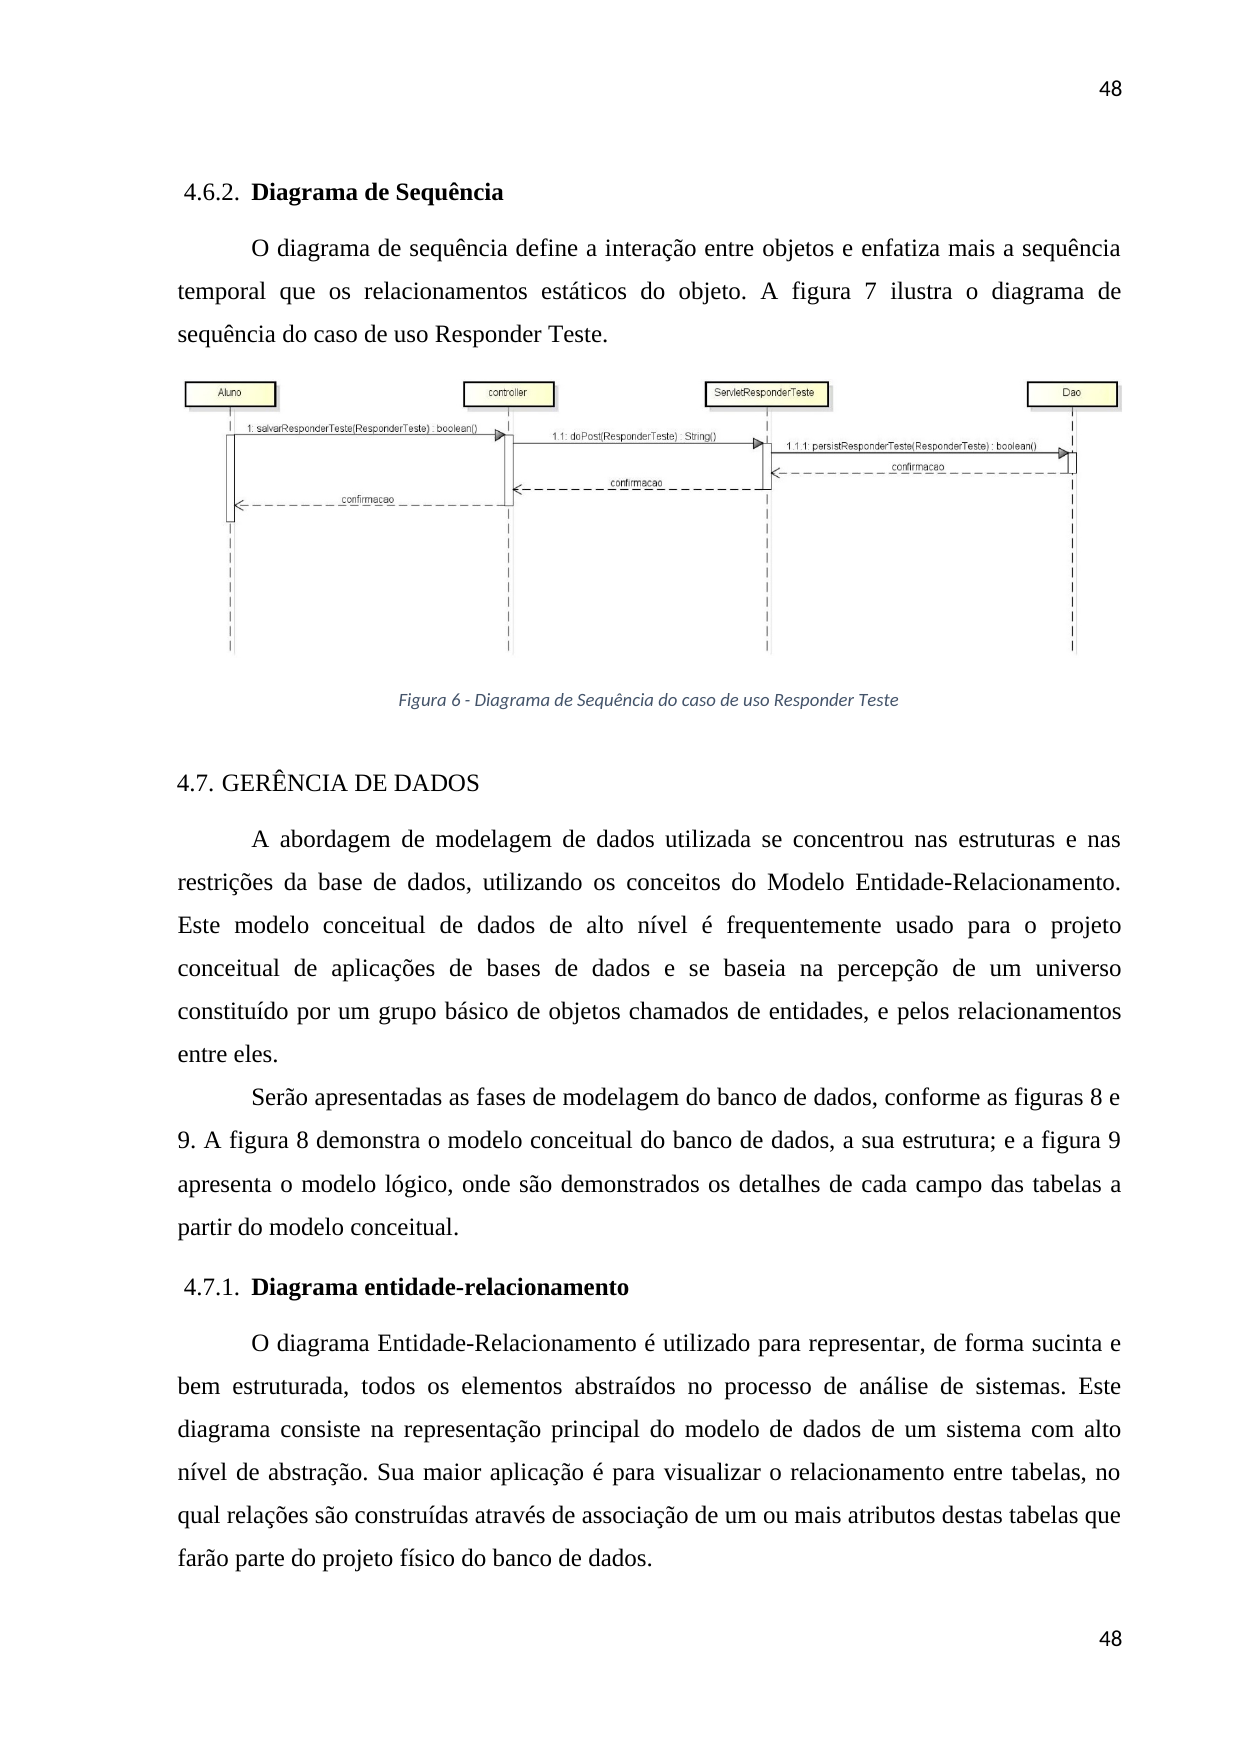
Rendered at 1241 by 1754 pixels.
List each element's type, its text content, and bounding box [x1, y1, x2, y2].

subtitle GERÊNCIA DE DADOS [177, 768, 1122, 796]
text O diagrama de sequência define a interação entre objetos e enfatiza mais a sequência temporal que os relacionamentos estáticos do objeto. A figura 7 ilustra o diagrama de sequência do caso de uso Responder Teste. [177, 233, 1122, 348]
subtitle Diagrama de Sequência [184, 177, 1122, 206]
list A abordagem de modelagem de dados utilizada se concentrou nas estruturas e nas restrições da base de dados, utilizando os conceitos do Modelo Entidade-Relacionamento. Este modelo conceitual de dados de alto nível é frequentemente usado para o projeto conceitual de aplicações de bases de dados e se baseia na percepção de um universo constituído por um grupo básico de objetos chamados de entidades, e pelos relacionamentos entre eles. [177, 824, 1122, 1068]
subtitle Diagrama entidade-relacionamento [184, 1272, 1122, 1300]
picture [177, 379, 1123, 658]
text Serão apresentadas as fases de modelagem do banco de dados, conforme as figuras 8 e 9. A figura 8 demonstra o modelo conceitual do banco de dados, a sua estrutura; e a figura 9 apresenta o modelo lógico, onde são demonstrados os detalhes de cada campo das tabelas a partir do modelo conceitual. [177, 1082, 1122, 1241]
